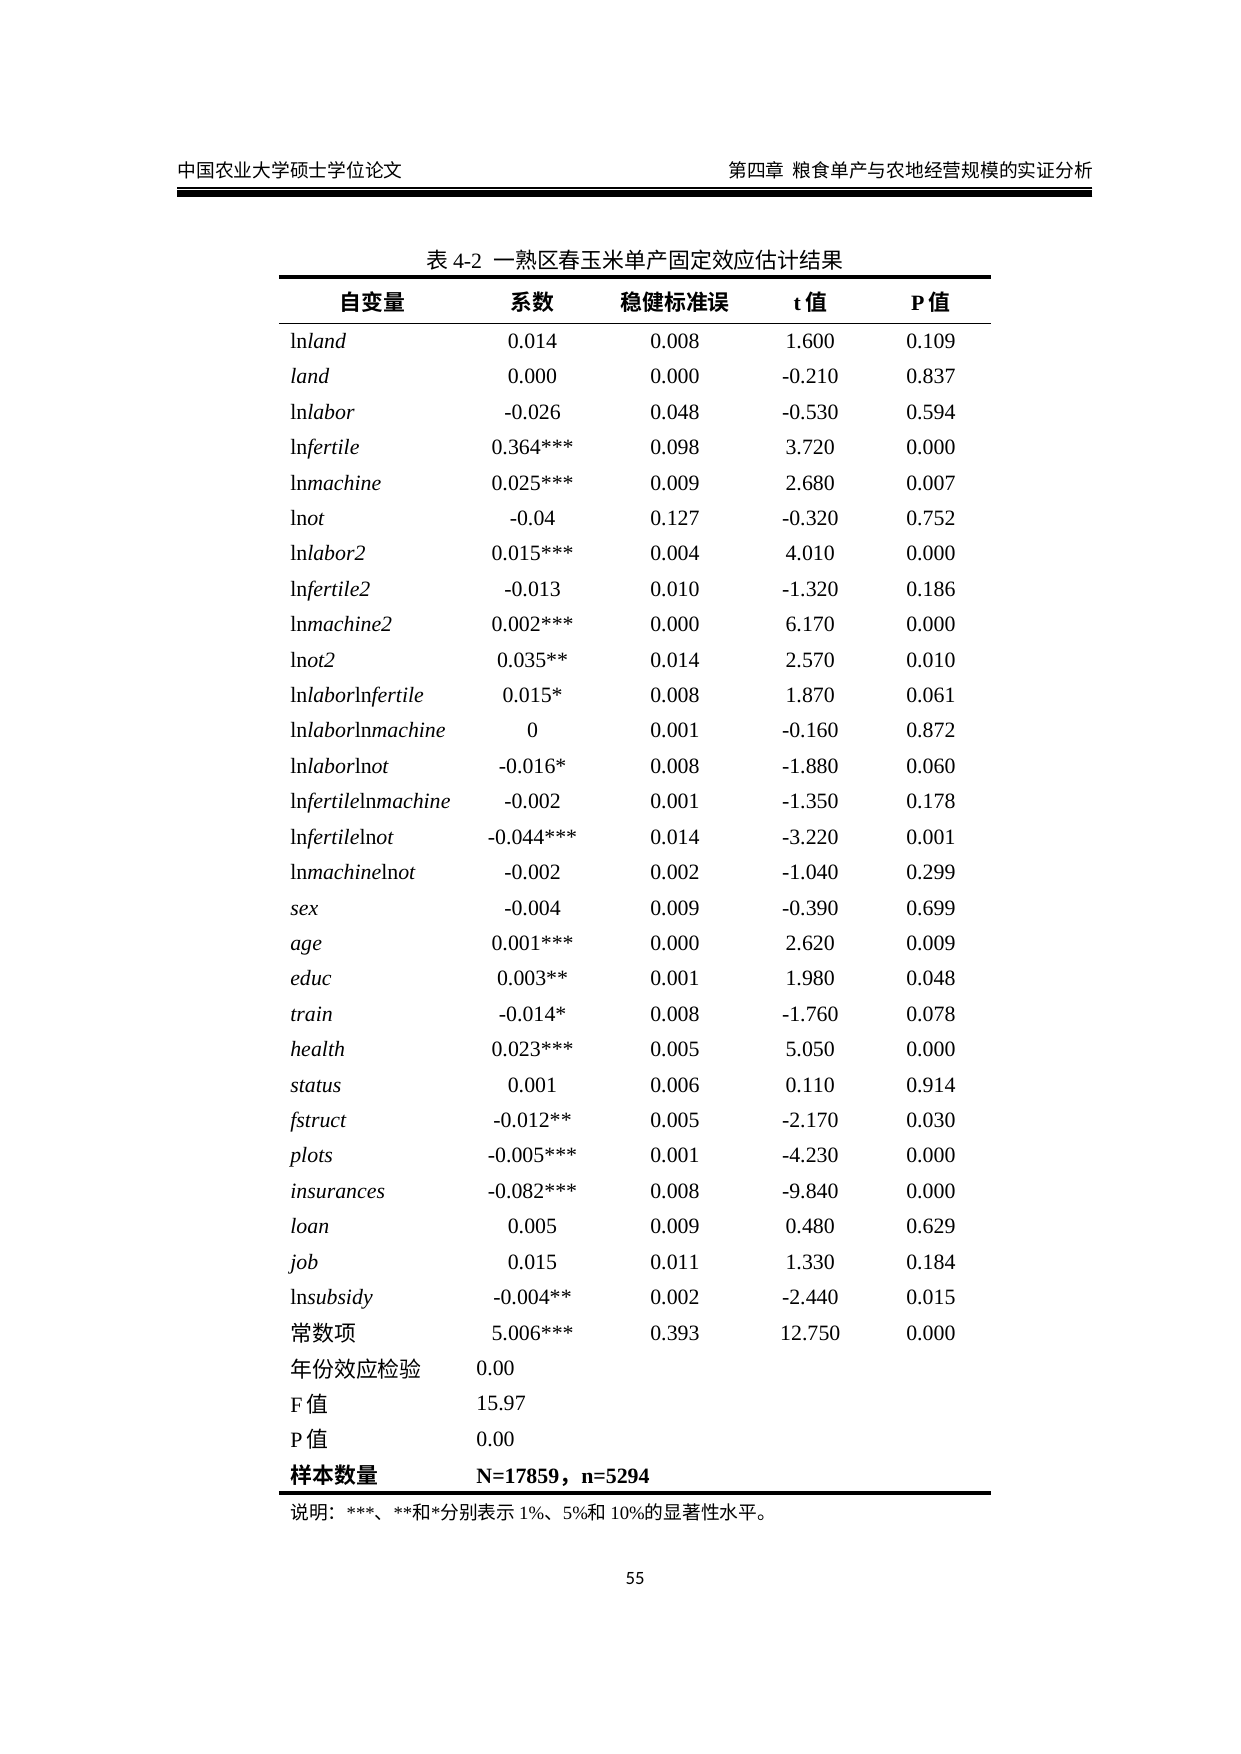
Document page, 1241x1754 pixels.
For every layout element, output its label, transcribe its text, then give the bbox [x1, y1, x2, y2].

text 表4-2 一熟区春玉米单产固定效应估计结果 [177, 241, 1092, 275]
table_cell 0.014 [465, 324, 600, 358]
table_cell 1.870 [750, 677, 870, 712]
table_cell 0.00 [465, 1421, 991, 1456]
table_cell P值 [279, 1421, 465, 1456]
table_cell -0.004** [465, 1279, 600, 1314]
table_cell 3.720 [750, 429, 870, 464]
table_cell 15.97 [465, 1385, 991, 1421]
table_cell 0.872 [870, 712, 991, 748]
table_cell 0.011 [600, 1244, 750, 1279]
table_cell 0.008 [600, 324, 750, 358]
table_cell 0.009 [870, 925, 991, 960]
table_cell 0.008 [600, 677, 750, 712]
table_cell -0.013 [465, 571, 600, 606]
table_cell 0.000 [600, 925, 750, 960]
table_cell 0.005 [600, 1102, 750, 1137]
table_cell lnlaborlnfertile [279, 677, 465, 712]
table_cell 0.060 [870, 748, 991, 783]
table_cell lnsubsidy [279, 1279, 465, 1314]
table_cell 0.061 [870, 677, 991, 712]
table_cell 0.001 [465, 1066, 600, 1102]
table_cell 0.00 [465, 1350, 991, 1385]
table_cell 0.010 [600, 571, 750, 606]
table_cell lnlabor2 [279, 535, 465, 571]
table_cell 0.914 [870, 1066, 991, 1102]
table_cell 0.007 [870, 464, 991, 500]
table_cell 0.837 [870, 358, 991, 393]
table_cell train [279, 996, 465, 1031]
table_cell -0.320 [750, 500, 870, 535]
table_header 系数 [465, 279, 600, 323]
table_cell 0.048 [600, 394, 750, 429]
table_header t值 [750, 279, 870, 323]
table_cell 0.393 [600, 1314, 750, 1350]
table_cell 0.078 [870, 996, 991, 1031]
table_cell 0.001 [870, 819, 991, 854]
table_cell 0.000 [600, 606, 750, 641]
table_cell 0.030 [870, 1102, 991, 1137]
table_cell 0.000 [600, 358, 750, 393]
table_cell 0.000 [465, 358, 600, 393]
table_cell 0.178 [870, 783, 991, 818]
table_header P值 [870, 279, 991, 323]
table_cell -1.040 [750, 854, 870, 889]
table_cell lnlaborlnot [279, 748, 465, 783]
table_cell 6.170 [750, 606, 870, 641]
table_cell 0.015*** [465, 535, 600, 571]
table_cell 0.006 [600, 1066, 750, 1102]
table_cell -0.390 [750, 889, 870, 925]
table_cell lnfertile [279, 429, 465, 464]
table_cell 0.014 [600, 819, 750, 854]
table_cell lnland [279, 324, 465, 358]
table_cell 5.050 [750, 1031, 870, 1066]
table_cell -0.026 [465, 394, 600, 429]
table_cell lnmachine2 [279, 606, 465, 641]
table_cell 0.001 [600, 783, 750, 818]
table_cell 1.980 [750, 960, 870, 996]
table_cell -1.350 [750, 783, 870, 818]
table_cell status [279, 1066, 465, 1102]
table_cell -0.012** [465, 1102, 600, 1137]
table_cell 0.023*** [465, 1031, 600, 1066]
table_cell 常数项 [279, 1314, 465, 1350]
table_cell lnlaborlnmachine [279, 712, 465, 748]
table_cell 0.002 [600, 1279, 750, 1314]
table_cell 0.004 [600, 535, 750, 571]
table_cell 0.009 [600, 464, 750, 500]
table_header 稳健标准误 [600, 279, 750, 323]
table_cell lnfertile2 [279, 571, 465, 606]
table_cell -0.005*** [465, 1137, 600, 1173]
table_cell 0.186 [870, 571, 991, 606]
table_cell 0.008 [600, 996, 750, 1031]
table_cell 0.015* [465, 677, 600, 712]
table_cell 0.299 [870, 854, 991, 889]
table_cell 0.098 [600, 429, 750, 464]
table_cell -0.004 [465, 889, 600, 925]
table_cell 样本数量 [279, 1456, 465, 1491]
table_cell 0.000 [870, 1173, 991, 1208]
table_cell 0 [465, 712, 600, 748]
table_cell 年份效应检验 [279, 1350, 465, 1385]
table_cell 0.001 [600, 960, 750, 996]
table_cell loan [279, 1208, 465, 1243]
table_cell -0.160 [750, 712, 870, 748]
table_cell 0.015 [870, 1279, 991, 1314]
table_cell 0.364*** [465, 429, 600, 464]
table_cell lnot [279, 500, 465, 535]
table_header 自变量 [279, 279, 465, 323]
table_cell 0.003** [465, 960, 600, 996]
table_cell N=17859，n=5294 [465, 1456, 991, 1491]
table_cell 0.000 [870, 1314, 991, 1350]
table_cell -0.04 [465, 500, 600, 535]
table_cell 1.600 [750, 324, 870, 358]
table_cell 0.009 [600, 889, 750, 925]
table_cell 0.109 [870, 324, 991, 358]
table_cell 0.000 [870, 1137, 991, 1173]
table_cell 说明：***、**和*分别表示1%、5%和10%的显著性水平。 [279, 1495, 991, 1528]
table_cell -0.002 [465, 783, 600, 818]
table_cell 0.127 [600, 500, 750, 535]
table_cell lnot2 [279, 641, 465, 677]
table_cell -9.840 [750, 1173, 870, 1208]
table_cell sex [279, 889, 465, 925]
table_cell 0.001*** [465, 925, 600, 960]
table_cell -2.170 [750, 1102, 870, 1137]
table_cell 0.752 [870, 500, 991, 535]
table_cell 2.570 [750, 641, 870, 677]
table_cell -1.320 [750, 571, 870, 606]
table_cell -1.880 [750, 748, 870, 783]
table_cell 0.005 [465, 1208, 600, 1243]
table_cell 0.000 [870, 429, 991, 464]
table_cell 0.002 [600, 854, 750, 889]
table_cell 0.001 [600, 1137, 750, 1173]
table_cell lnfertilelnmachine [279, 783, 465, 818]
table_cell lnfertilelnot [279, 819, 465, 854]
table_cell lnmachinelnot [279, 854, 465, 889]
table_cell insurances [279, 1173, 465, 1208]
table_cell 0.000 [870, 535, 991, 571]
table_cell 4.010 [750, 535, 870, 571]
table_cell -0.082*** [465, 1173, 600, 1208]
table_cell -0.530 [750, 394, 870, 429]
table_cell -0.044*** [465, 819, 600, 854]
table_cell 1.330 [750, 1244, 870, 1279]
table_cell -1.760 [750, 996, 870, 1031]
table_cell 2.680 [750, 464, 870, 500]
table_cell lnlabor [279, 394, 465, 429]
table_cell 0.010 [870, 641, 991, 677]
table_cell 0.629 [870, 1208, 991, 1243]
table_cell -3.220 [750, 819, 870, 854]
table_cell F值 [279, 1385, 465, 1421]
table_cell -0.014* [465, 996, 600, 1031]
table_cell 0.184 [870, 1244, 991, 1279]
table_cell 0.015 [465, 1244, 600, 1279]
table_cell 0.002*** [465, 606, 600, 641]
table_cell 0.005 [600, 1031, 750, 1066]
table_cell 0.009 [600, 1208, 750, 1243]
table_cell job [279, 1244, 465, 1279]
table_cell -0.016* [465, 748, 600, 783]
table_cell 0.480 [750, 1208, 870, 1243]
table_cell -0.210 [750, 358, 870, 393]
table_cell 0.008 [600, 1173, 750, 1208]
table_cell fstruct [279, 1102, 465, 1137]
table_cell 5.006*** [465, 1314, 600, 1350]
table_cell 0.699 [870, 889, 991, 925]
table_cell -0.002 [465, 854, 600, 889]
table_cell -4.230 [750, 1137, 870, 1173]
table_cell educ [279, 960, 465, 996]
table_cell 0.000 [870, 606, 991, 641]
table_cell 0.000 [870, 1031, 991, 1066]
table_cell 0.025*** [465, 464, 600, 500]
table_cell 0.001 [600, 712, 750, 748]
table_cell plots [279, 1137, 465, 1173]
table_cell 2.620 [750, 925, 870, 960]
table_cell 0.048 [870, 960, 991, 996]
table_cell 0.035** [465, 641, 600, 677]
table_cell 0.110 [750, 1066, 870, 1102]
table_cell -2.440 [750, 1279, 870, 1314]
table_cell lnmachine [279, 464, 465, 500]
table_cell 0.594 [870, 394, 991, 429]
table_cell land [279, 358, 465, 393]
table_cell 12.750 [750, 1314, 870, 1350]
table_cell 0.014 [600, 641, 750, 677]
table_cell 0.008 [600, 748, 750, 783]
table_cell age [279, 925, 465, 960]
table_cell health [279, 1031, 465, 1066]
